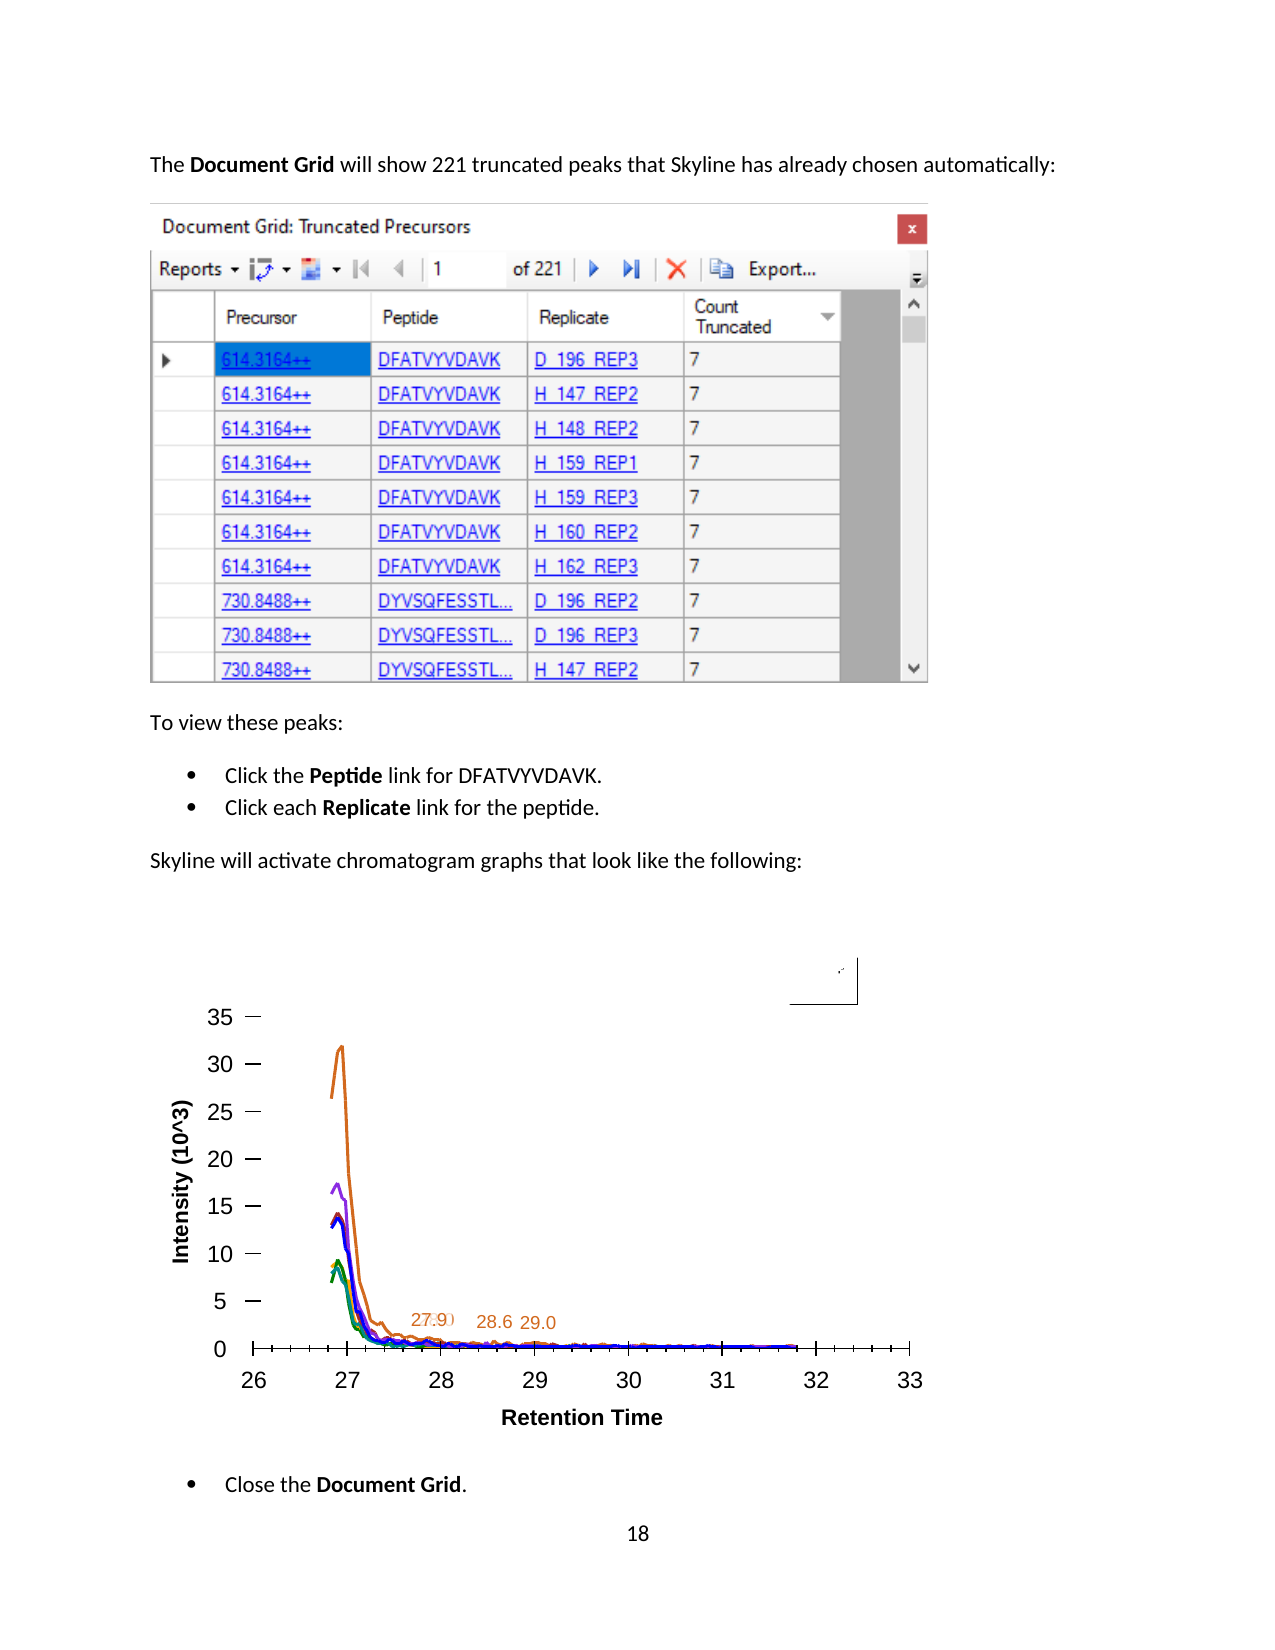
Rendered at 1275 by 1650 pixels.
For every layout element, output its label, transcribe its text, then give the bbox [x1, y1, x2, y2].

list Click each Replicate link for the peptide. [187, 793, 1125, 821]
text To view these peaks: [150, 708, 1125, 736]
list Click the Peptide link for DFATVYVDAVK. [187, 761, 1125, 789]
picture [150, 203, 929, 683]
text The Document Grid will show 221 truncated peaks that Skyline has already chosen automatically: [150, 150, 1125, 178]
text Skyline will activate chromatogram graphs that look like the following: [150, 846, 1125, 874]
list Close the Document Grid. [187, 1470, 1125, 1498]
